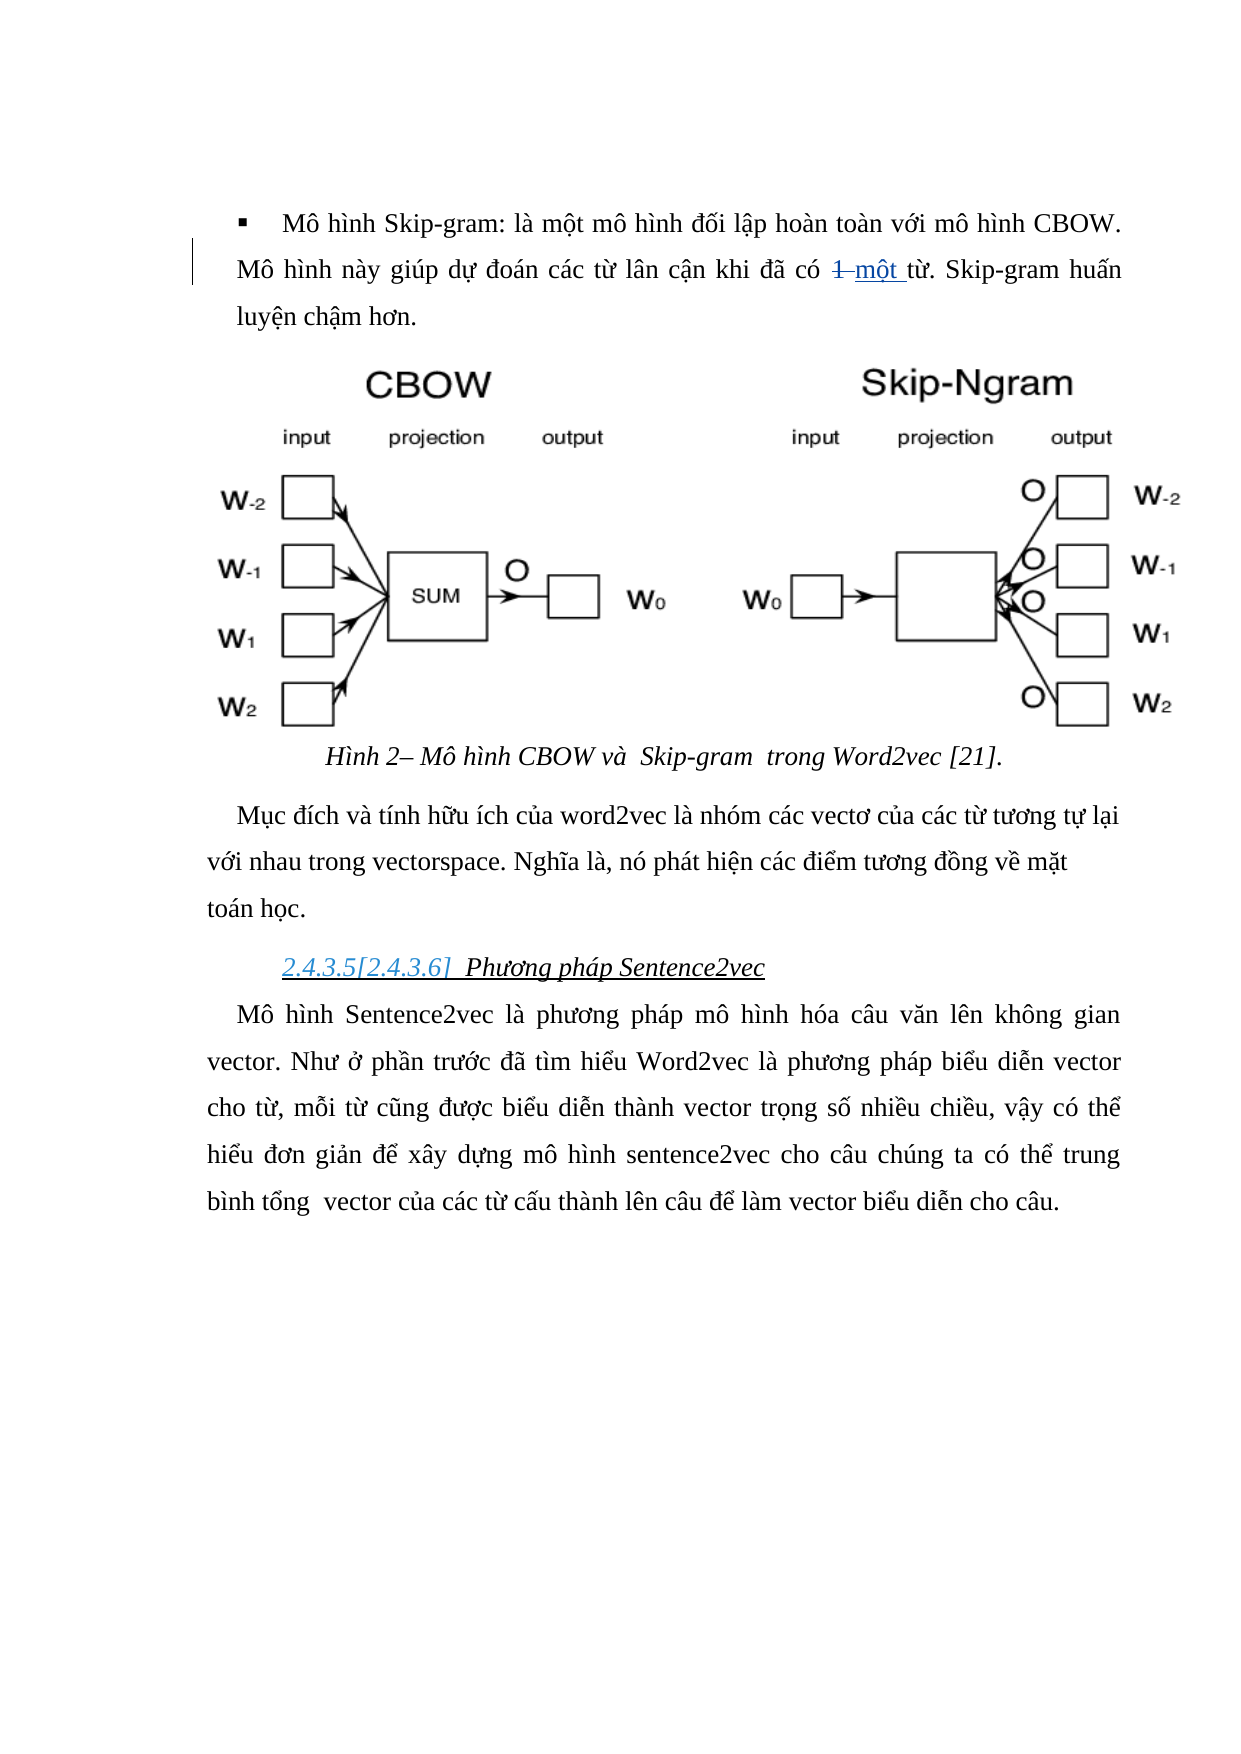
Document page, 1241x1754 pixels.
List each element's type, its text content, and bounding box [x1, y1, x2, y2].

list Phương pháp Sentence2vec [282, 951, 1120, 982]
list Mô hình Skip-gram: là một mô hình đối lập hoàn toàn với mô hình CBOW. Mô hình này giúp dự đoán các từ lân cận khi đã có từ. Skip-gram huấn luyện chậm hơn. [236, 207, 1122, 331]
text Mô hình Sentence2vec là phương pháp mô hình hóa câu văn lên không gian vector. Như ở phần trước đã tìm hiểu Word2vec là phương pháp biểu diễn vector cho từ, mỗi từ cũng được biểu diễn thành vector trọng số nhiều chiều, vậy có thể hiểu đơn giản để xây dựng mô hình sentence2vec cho câu chúng ta có thể trung bình tổng vector của các từ cấu thành lên câu để làm vector biểu diễn cho câu. [207, 998, 1122, 1216]
text Hình 2–10 Mô hình CBOW và Skip-gram trong Word2vec [21]. [207, 740, 1122, 771]
text Mục đích và tính hữu ích của word2vec là nhóm các vectơ của các từ tương tự lại với nhau trong vectorspace. Nghĩa là, nó phát hiện các điểm tương đồng về mặt toán học. [207, 799, 1120, 923]
picture [206, 359, 1192, 728]
